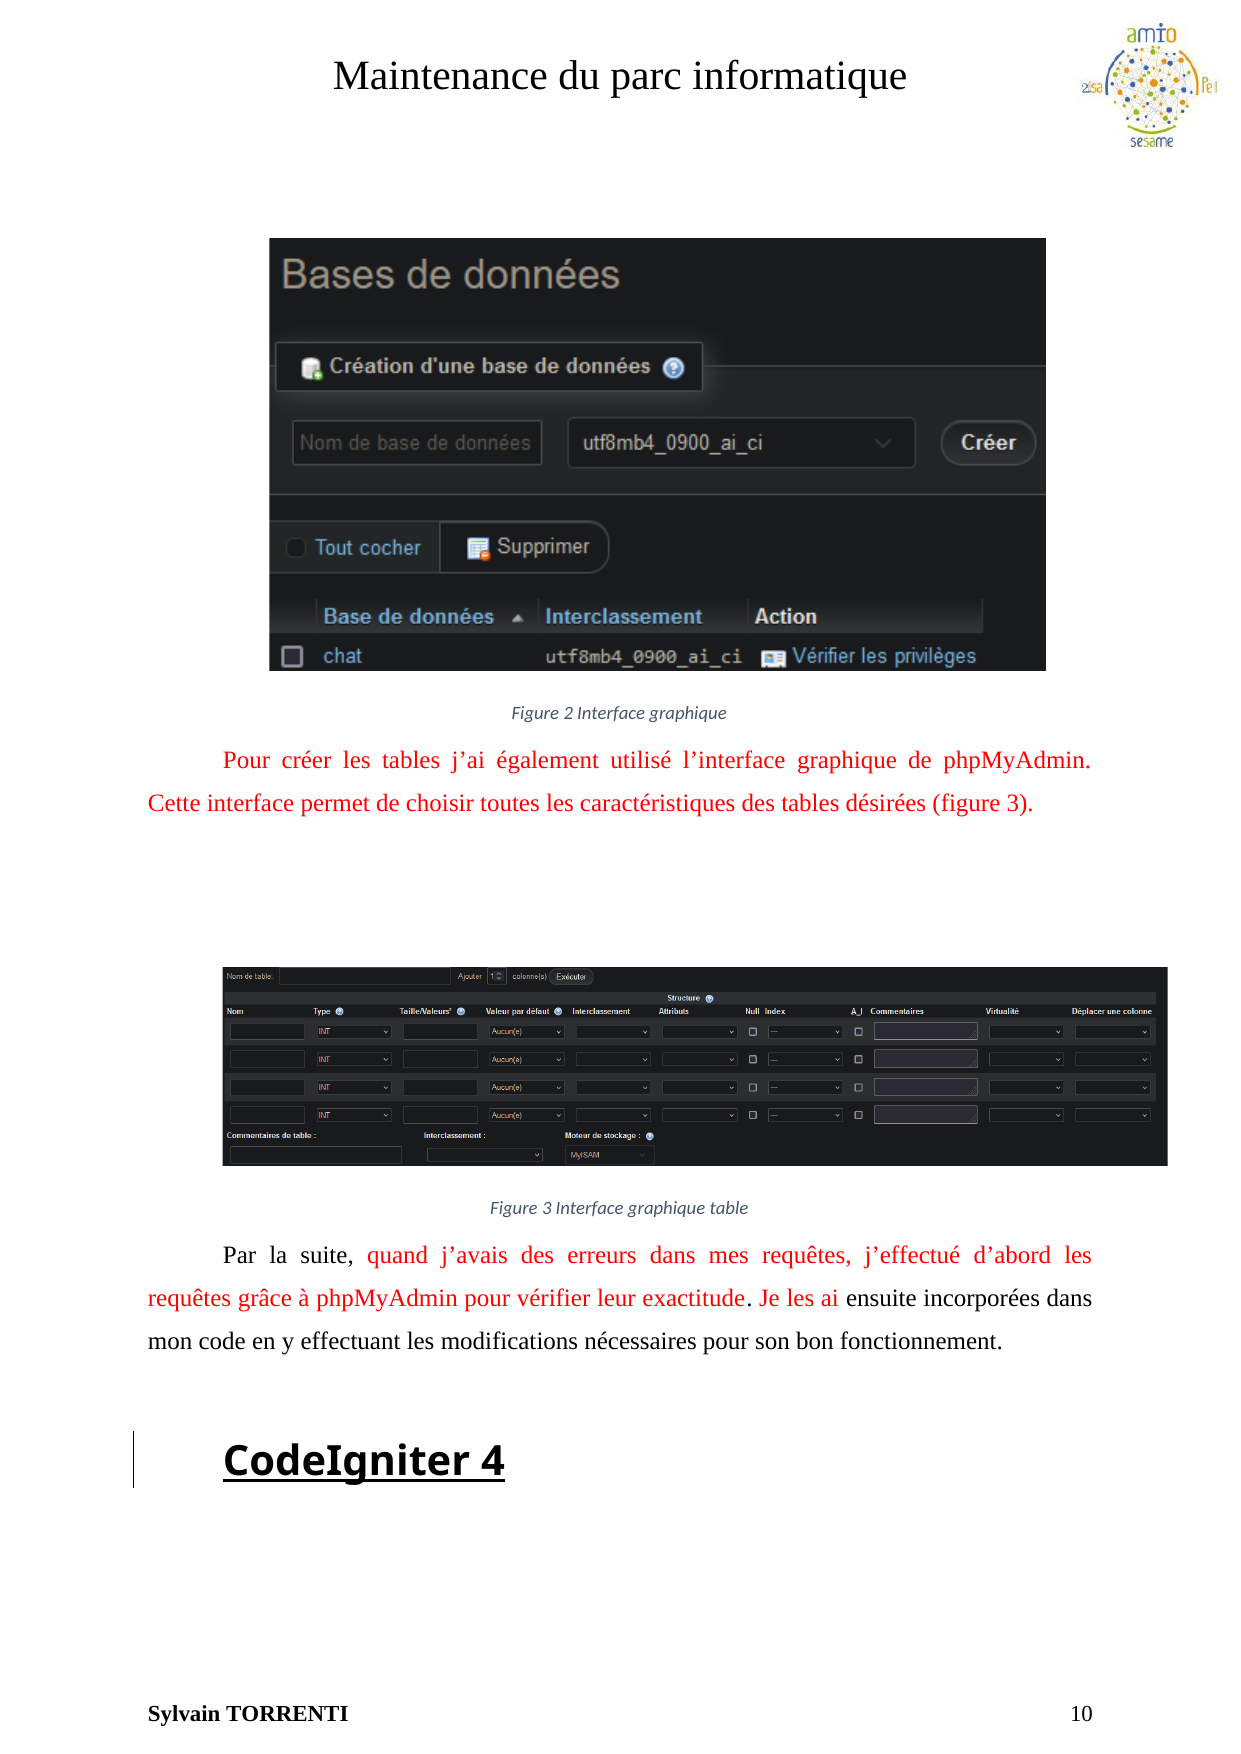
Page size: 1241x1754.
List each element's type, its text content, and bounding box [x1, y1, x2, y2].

text Figure 3 Interface graphique table [148, 1196, 1093, 1219]
text Figure 2 Interface graphique [148, 702, 1093, 724]
text Par la suite, quand j’avais des erreurs dans mes requêtes, j’effectué d’abord les requêtes grâce à phpMyAdmin pour vérifier leur exactitude. Je les ai ensuite incorporées dans mon code en y effectuant les modifications nécessaires pour son bon fonctionnement. [148, 1240, 1093, 1355]
text Pour créer les tables j’ai également utilisé l’interface graphique de phpMyAdmin. Cette interface permet de choisir toutes les caractéristiques des tables désirées (figure 3). [148, 745, 1093, 817]
picture [269, 238, 1046, 671]
picture [1076, 15, 1224, 154]
subtitle CodeIgniter 4 [223, 1431, 1093, 1488]
picture [222, 967, 1168, 1166]
